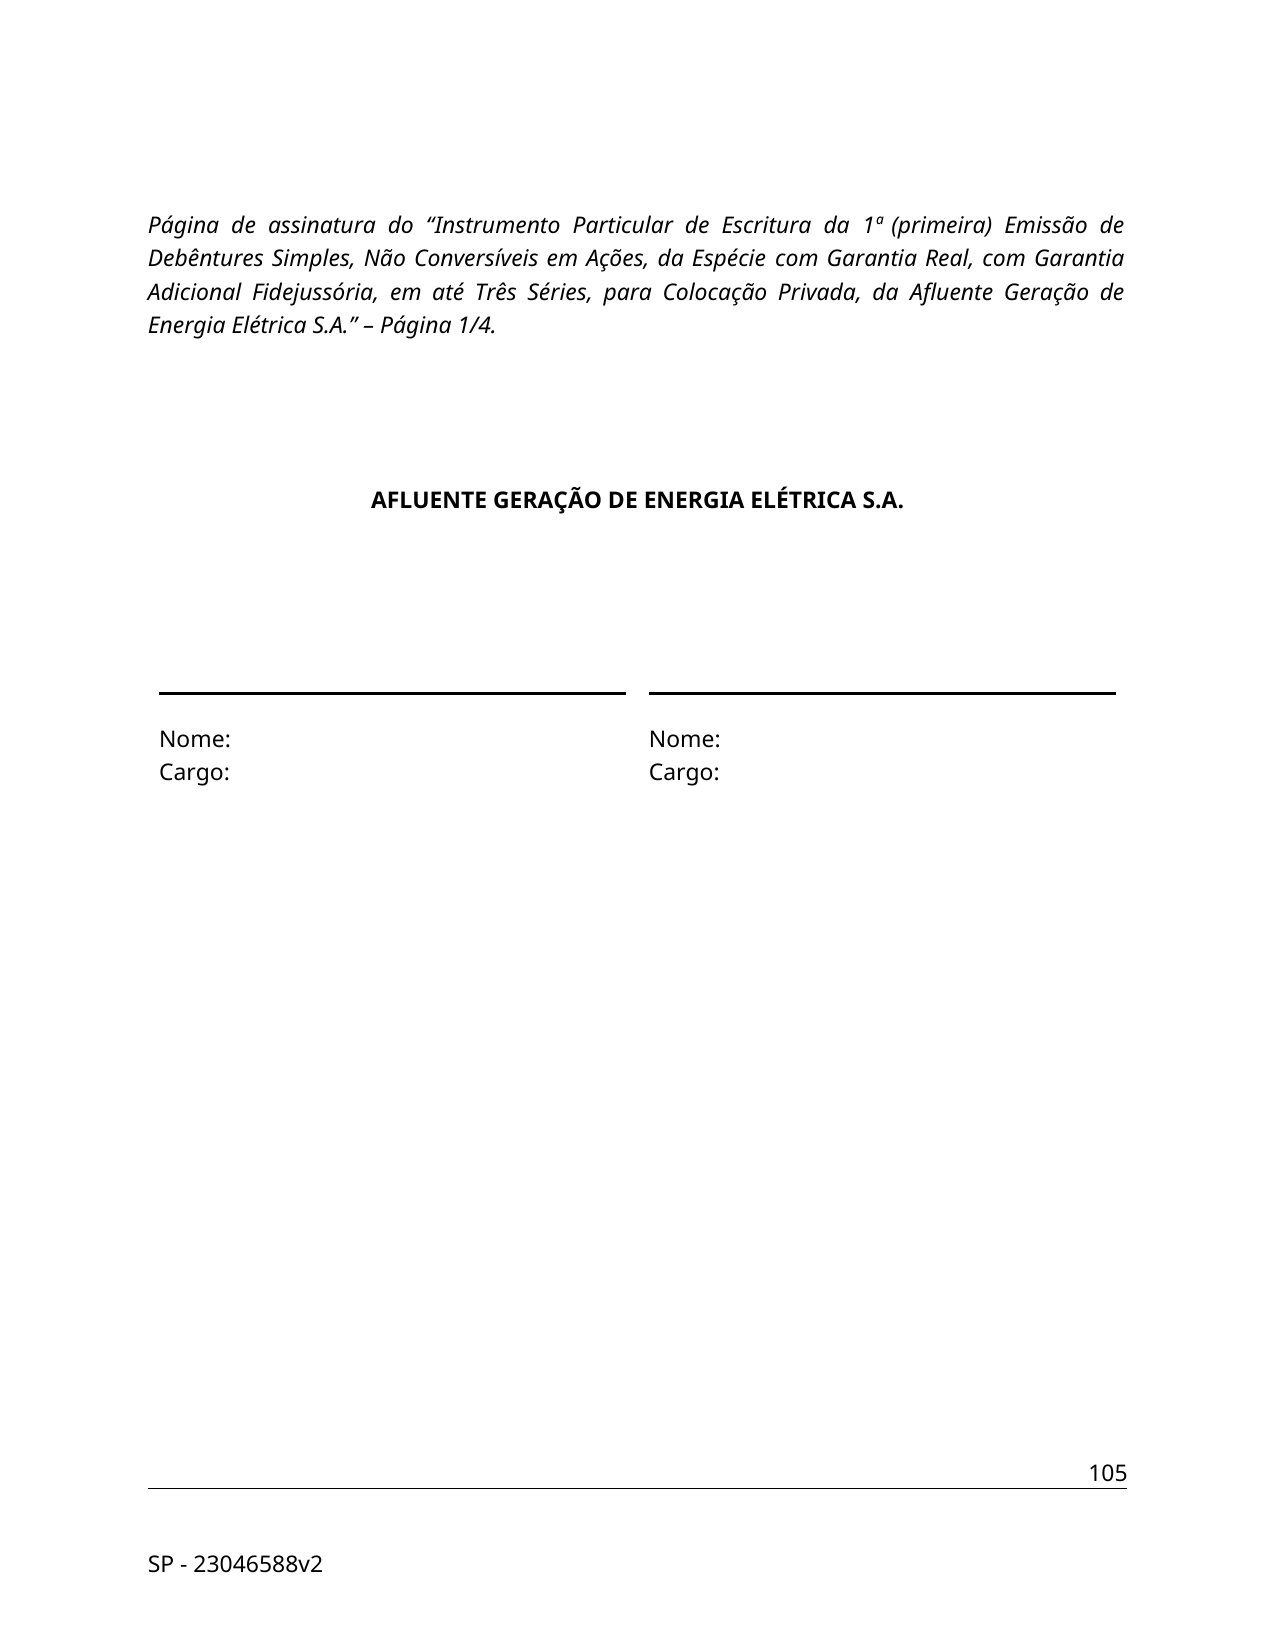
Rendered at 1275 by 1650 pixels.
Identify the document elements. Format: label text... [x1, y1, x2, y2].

table_header Nome: Cargo: [148, 657, 637, 812]
text AFLUENTE GERAÇÃO DE ENERGIA ELÉTRICA S.A. [148, 482, 1127, 515]
table_header Nome: Cargo: [638, 657, 1127, 812]
text Página de assinatura do “Instrumento Particular de Escritura da 1ª (primeira) Emissão de Debêntures Simples, Não Conversíveis em Ações, da Espécie com Garantia Real, com Garantia Adicional Fidejussória, em até Três Séries, para Colocação Privada, da Afluente Geração de Energia Elétrica S.A.” – Página 1/4. [148, 207, 1127, 340]
